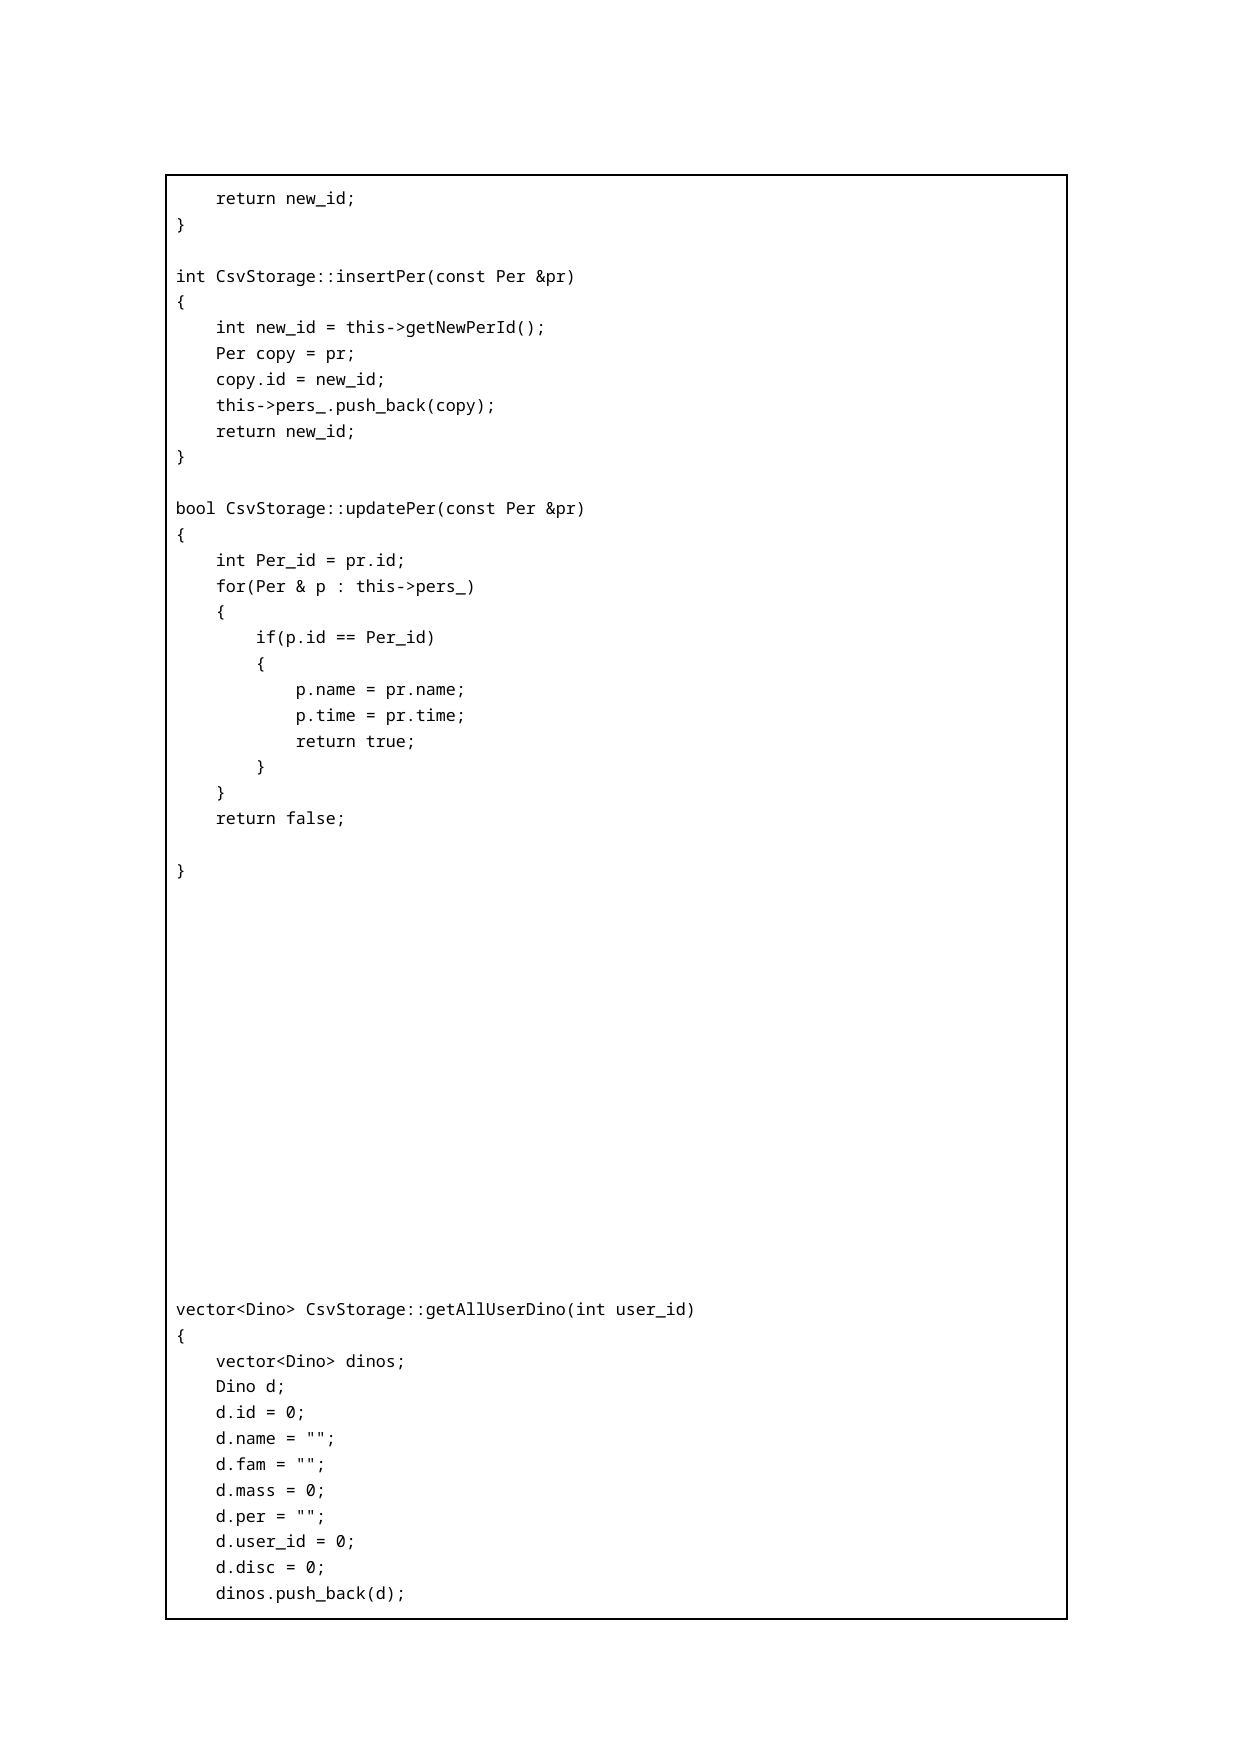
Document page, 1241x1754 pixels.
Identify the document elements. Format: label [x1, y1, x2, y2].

table_cell [167, 176, 1066, 1618]
